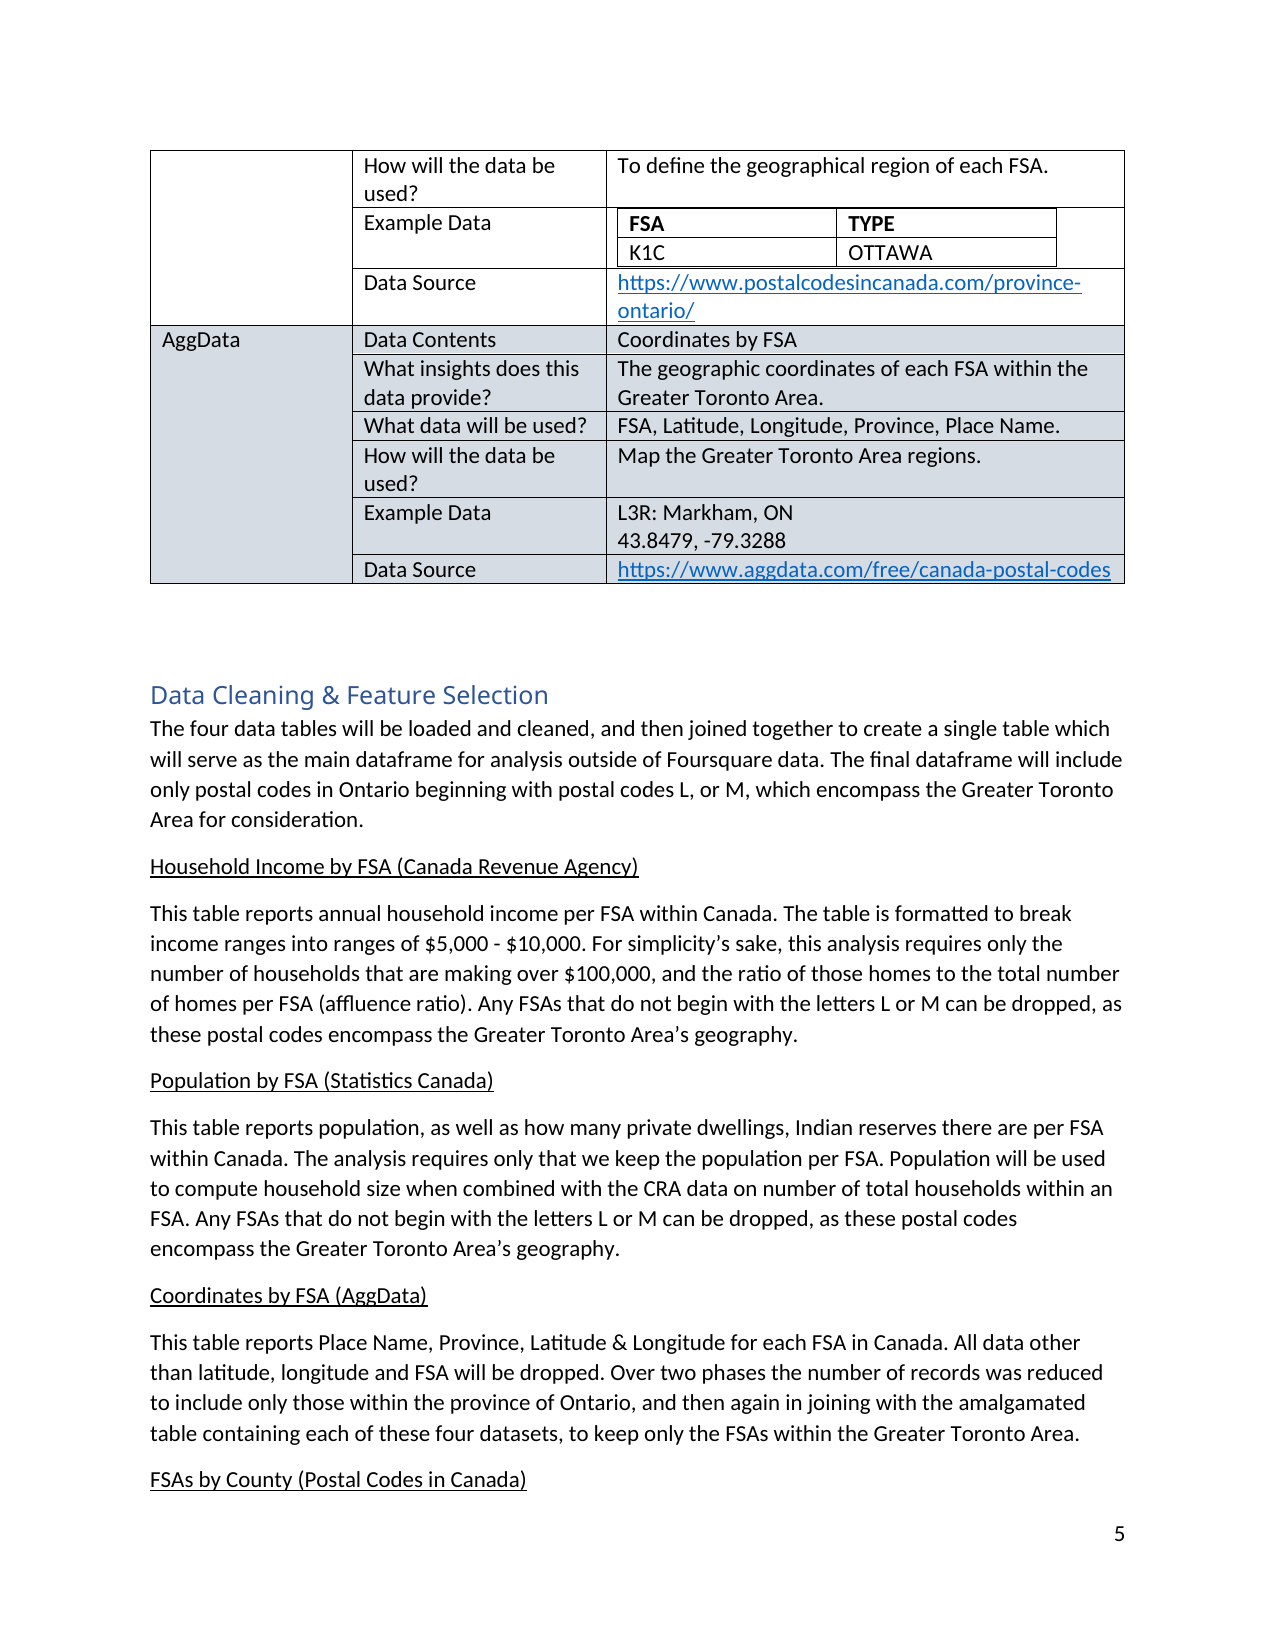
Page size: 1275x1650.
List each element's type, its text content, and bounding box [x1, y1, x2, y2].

table_cell Map the Greater Toronto Area regions. [607, 441, 1124, 497]
table_cell [1057, 208, 1124, 267]
table_cell [618, 238, 836, 266]
table_cell The geographic coordinates of each FSA within the Greater Toronto Area. [607, 355, 1124, 411]
table_cell How will the data be used? [353, 151, 606, 207]
text This table reports annual household income per FSA within Canada. The table is formatted to break income ranges into ranges of $5,000 - $10,000. For simplicity’s sake, this analysis requires only the number of households that are making over $100,000, and the ratio of those homes to the total number of homes per FSA (affluence ratio). Any FSAs that do not begin with the letters L or M can be dropped, as these postal codes encompass the Greater Toronto Area’s geography. [150, 899, 1125, 1048]
table_cell Example Data [353, 498, 606, 554]
table_cell FSA, Latitude, Longitude, Province, Place Name. [607, 412, 1124, 440]
table_cell [837, 238, 1056, 266]
table_cell Data Contents [353, 326, 606, 353]
table_cell Data Source [353, 269, 606, 324]
text The four data tables will be loaded and cleaned, and then joined together to create a single table which will serve as the main dataframe for analysis outside of Foursquare data. The final dataframe will include only postal codes in Ontario beginning with postal codes L, or M, which encompass the Greater Toronto Area for consideration. [150, 714, 1125, 833]
table_cell AggData [151, 326, 352, 583]
text Household Income by FSA (Canada Revenue Agency) [150, 852, 1125, 880]
table_cell [837, 209, 1056, 237]
subtitle Data Cleaning & Feature Selection [150, 678, 1125, 712]
table_cell How will the data be used? [353, 441, 606, 497]
table_cell https://www.aggdata.com/free/canada-postal-codes [607, 555, 1124, 583]
table_cell Coordinates by FSA [607, 326, 1124, 353]
table_cell L3R: Markham, ON 43.8479, -79.3288 [607, 498, 1124, 554]
text This table reports population, as well as how many private dwellings, Indian reserves there are per FSA within Canada. The analysis requires only that we keep the population per FSA. Population will be used to compute household size when combined with the CRA data on number of total households within an FSA. Any FSAs that do not begin with the letters L or M can be dropped, as these postal codes encompass the Greater Toronto Area’s geography. [150, 1113, 1125, 1262]
table_cell What insights does this data provide? [353, 355, 606, 411]
table_cell Data Source [353, 555, 606, 583]
table_cell Example Data [353, 208, 606, 267]
text Coordinates by FSA (AggData) [150, 1281, 1125, 1309]
table_cell https://www.postalcodesincanada.com/province-ontario/ [607, 269, 1124, 324]
table_cell [618, 209, 836, 237]
text This table reports Place Name, Province, Latitude & Longitude for each FSA in Canada. All data other than latitude, longitude and FSA will be dropped. Over two phases the number of records was reduced to include only those within the province of Ontario, and then again in joining with the amalgamated table containing each of these four datasets, to keep only the FSAs within the Greater Toronto Area. [150, 1328, 1125, 1447]
text FSAs by County (Postal Codes in Canada) [150, 1466, 1125, 1493]
table_cell To define the geographical region of each FSA. [607, 151, 1124, 207]
text Population by FSA (Statistics Canada) [150, 1067, 1125, 1094]
table_cell What data will be used? [353, 412, 606, 440]
table_cell [607, 208, 617, 267]
